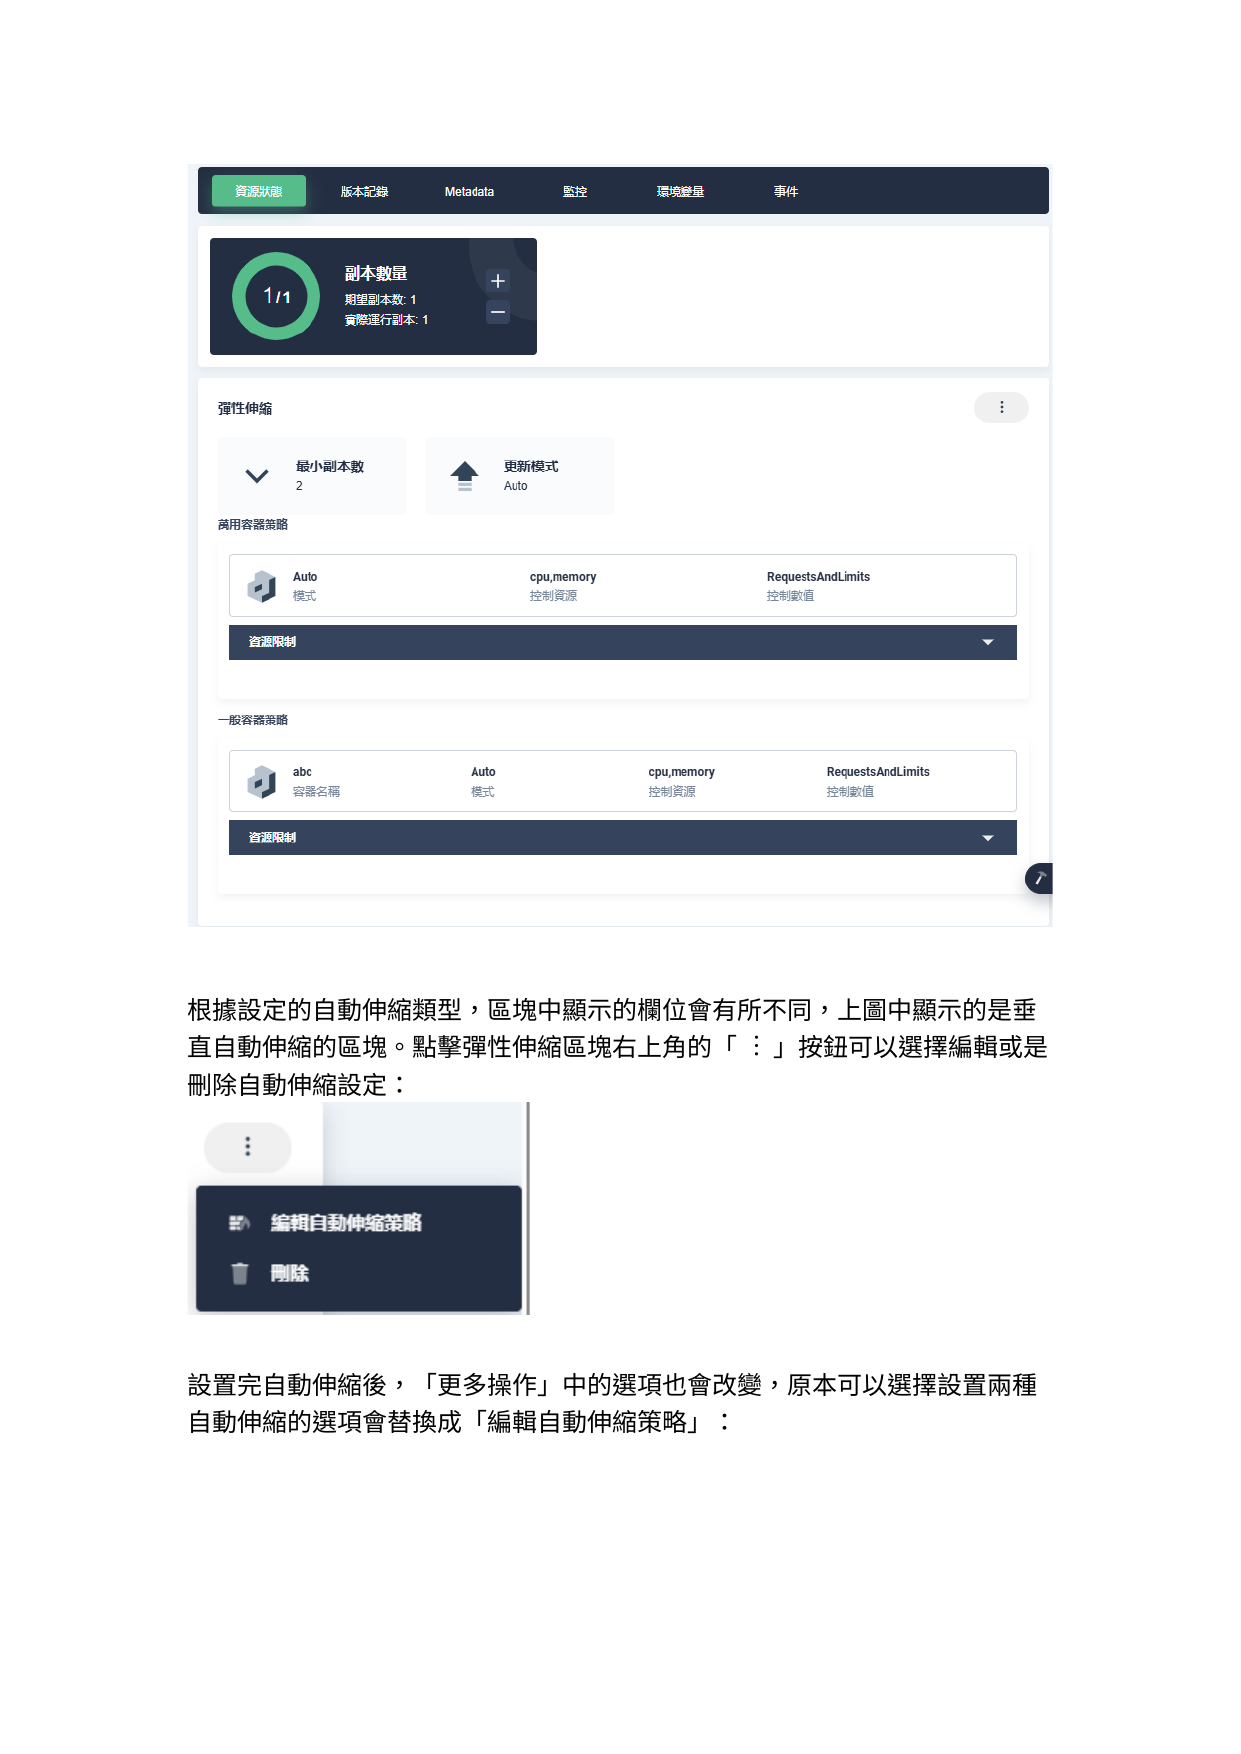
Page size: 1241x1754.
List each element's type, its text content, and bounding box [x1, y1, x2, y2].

picture [187, 164, 1053, 927]
text 設置完自動伸縮後，「更多操作」中的選項也會改變，原本可以選擇設置兩種自動伸縮的選項會替換成「編輯自動伸縮策略」： [187, 1364, 1053, 1439]
picture [187, 1102, 530, 1315]
text 根據設定的自動伸縮類型，區塊中顯示的欄位會有所不同，上圖中顯示的是垂直自動伸縮的區塊。點擊彈性伸縮區塊右上角的「…」按鈕可以選擇編輯或是刪除自動伸縮設定： [187, 989, 1053, 1102]
